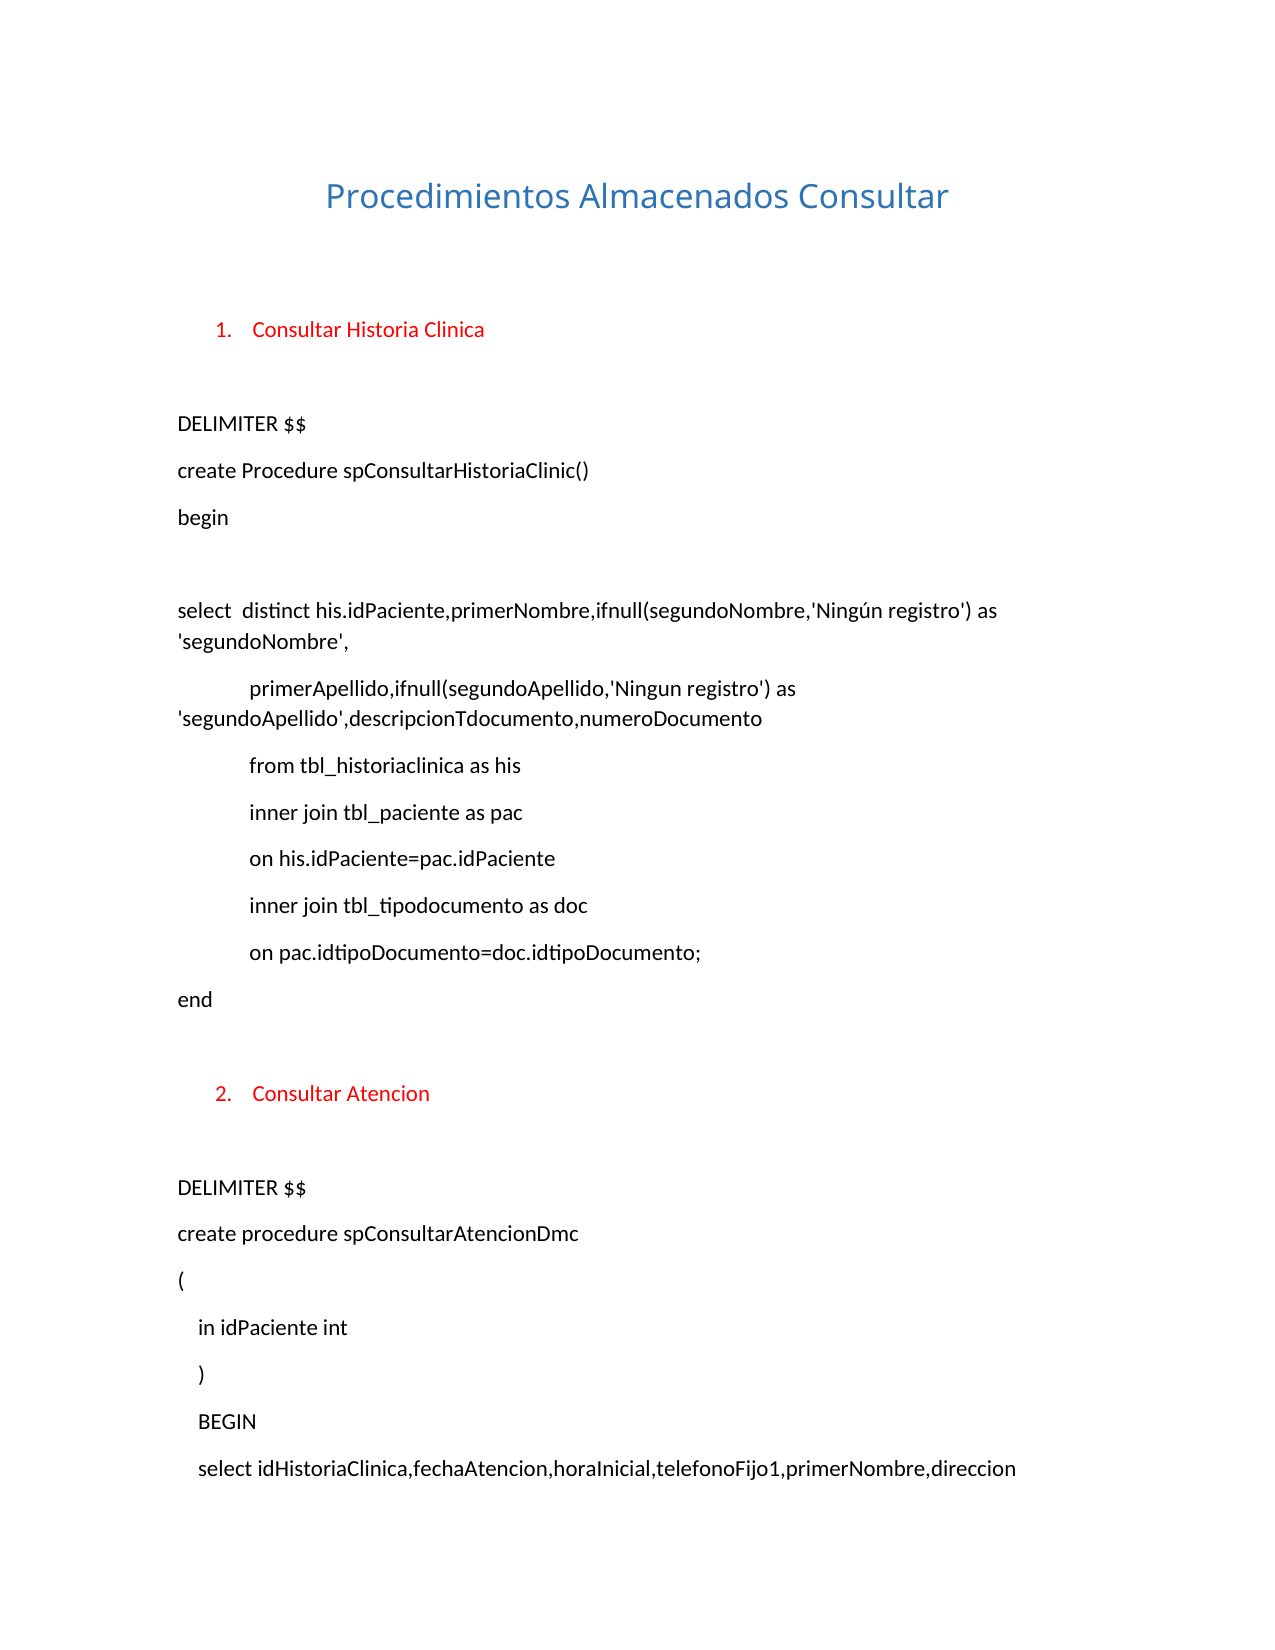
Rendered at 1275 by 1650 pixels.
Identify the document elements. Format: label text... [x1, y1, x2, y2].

text from tbl_historiaclinica as his [177, 751, 1098, 779]
subtitle Procedimientos Almacenados Consultar [177, 173, 1098, 218]
text on pac.idtipoDocumento=doc.idtipoDocumento; [177, 938, 1098, 966]
text on his.idPaciente=pac.idPaciente [177, 844, 1098, 872]
text begin [177, 503, 1098, 531]
text end [177, 985, 1098, 1013]
text primerApellido,ifnull(segundoApellido,'Ningun registro') as 'segundoApellido',descripcionTdocumento,numeroDocumento [177, 674, 1098, 732]
text select distinct his.idPaciente,primerNombre,ifnull(segundoNombre,'Ningún registro') as 'segundoNombre', [177, 597, 1098, 655]
list Consultar Historia Clinica [215, 315, 1098, 343]
text create procedure spConsultarAtencionDmc [177, 1219, 1098, 1247]
text select idHistoriaClinica,fechaAtencion,horaInicial,telefonoFijo1,primerNombre,direccion [177, 1454, 1098, 1482]
text create Procedure spConsultarHistoriaClinic() [177, 456, 1098, 484]
text DELIMITER $$ [177, 1173, 1098, 1201]
text ) [177, 1360, 1098, 1388]
text inner join tbl_tipodocumento as doc [177, 891, 1098, 919]
text in idPaciente int [177, 1313, 1098, 1341]
text DELIMITER $$ [177, 409, 1098, 437]
list Consultar Atencion [215, 1079, 1098, 1107]
text inner join tbl_paciente as pac [177, 798, 1098, 826]
text BEGIN [177, 1407, 1098, 1435]
text ( [177, 1266, 1098, 1294]
